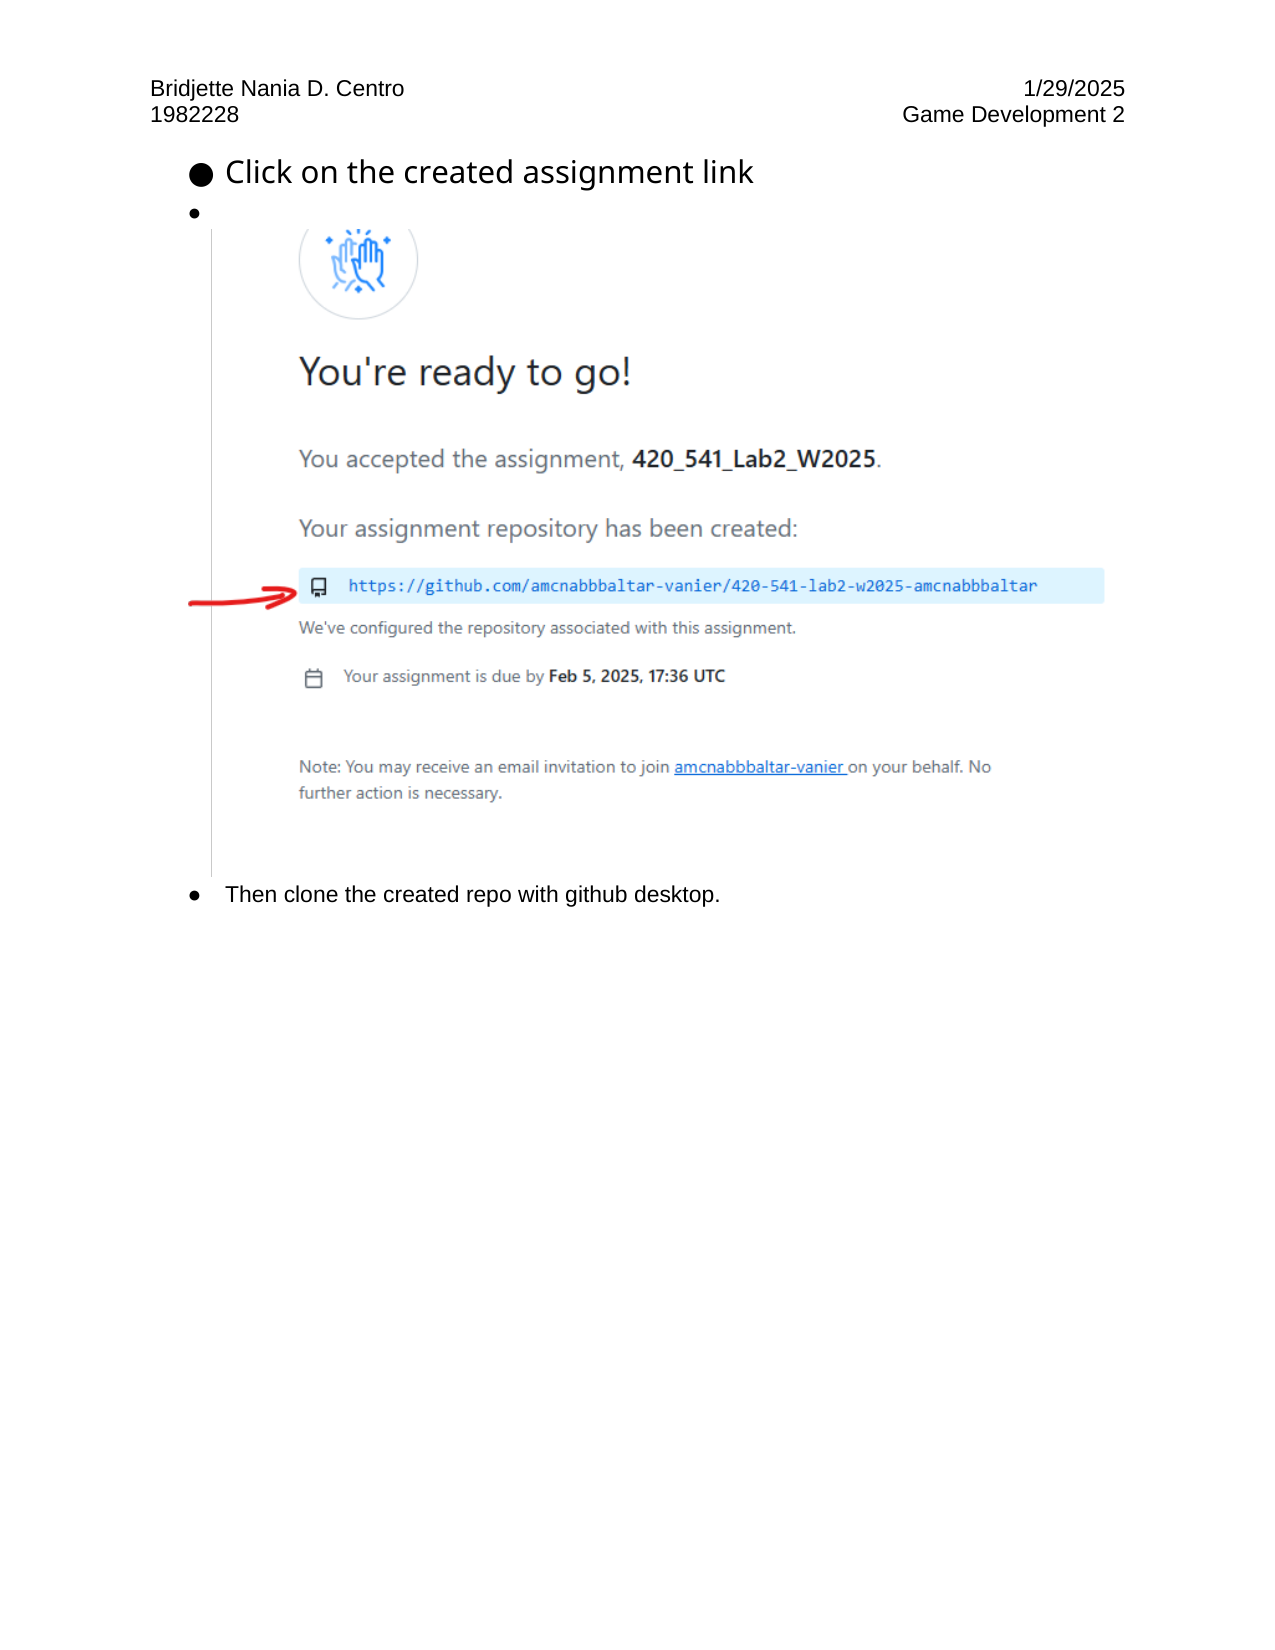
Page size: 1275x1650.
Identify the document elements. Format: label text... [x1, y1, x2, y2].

list Then clone the created repo with github desktop. [187, 881, 1125, 907]
picture [187, 229, 1163, 877]
subtitle Click on the created assignment link [187, 150, 1125, 193]
